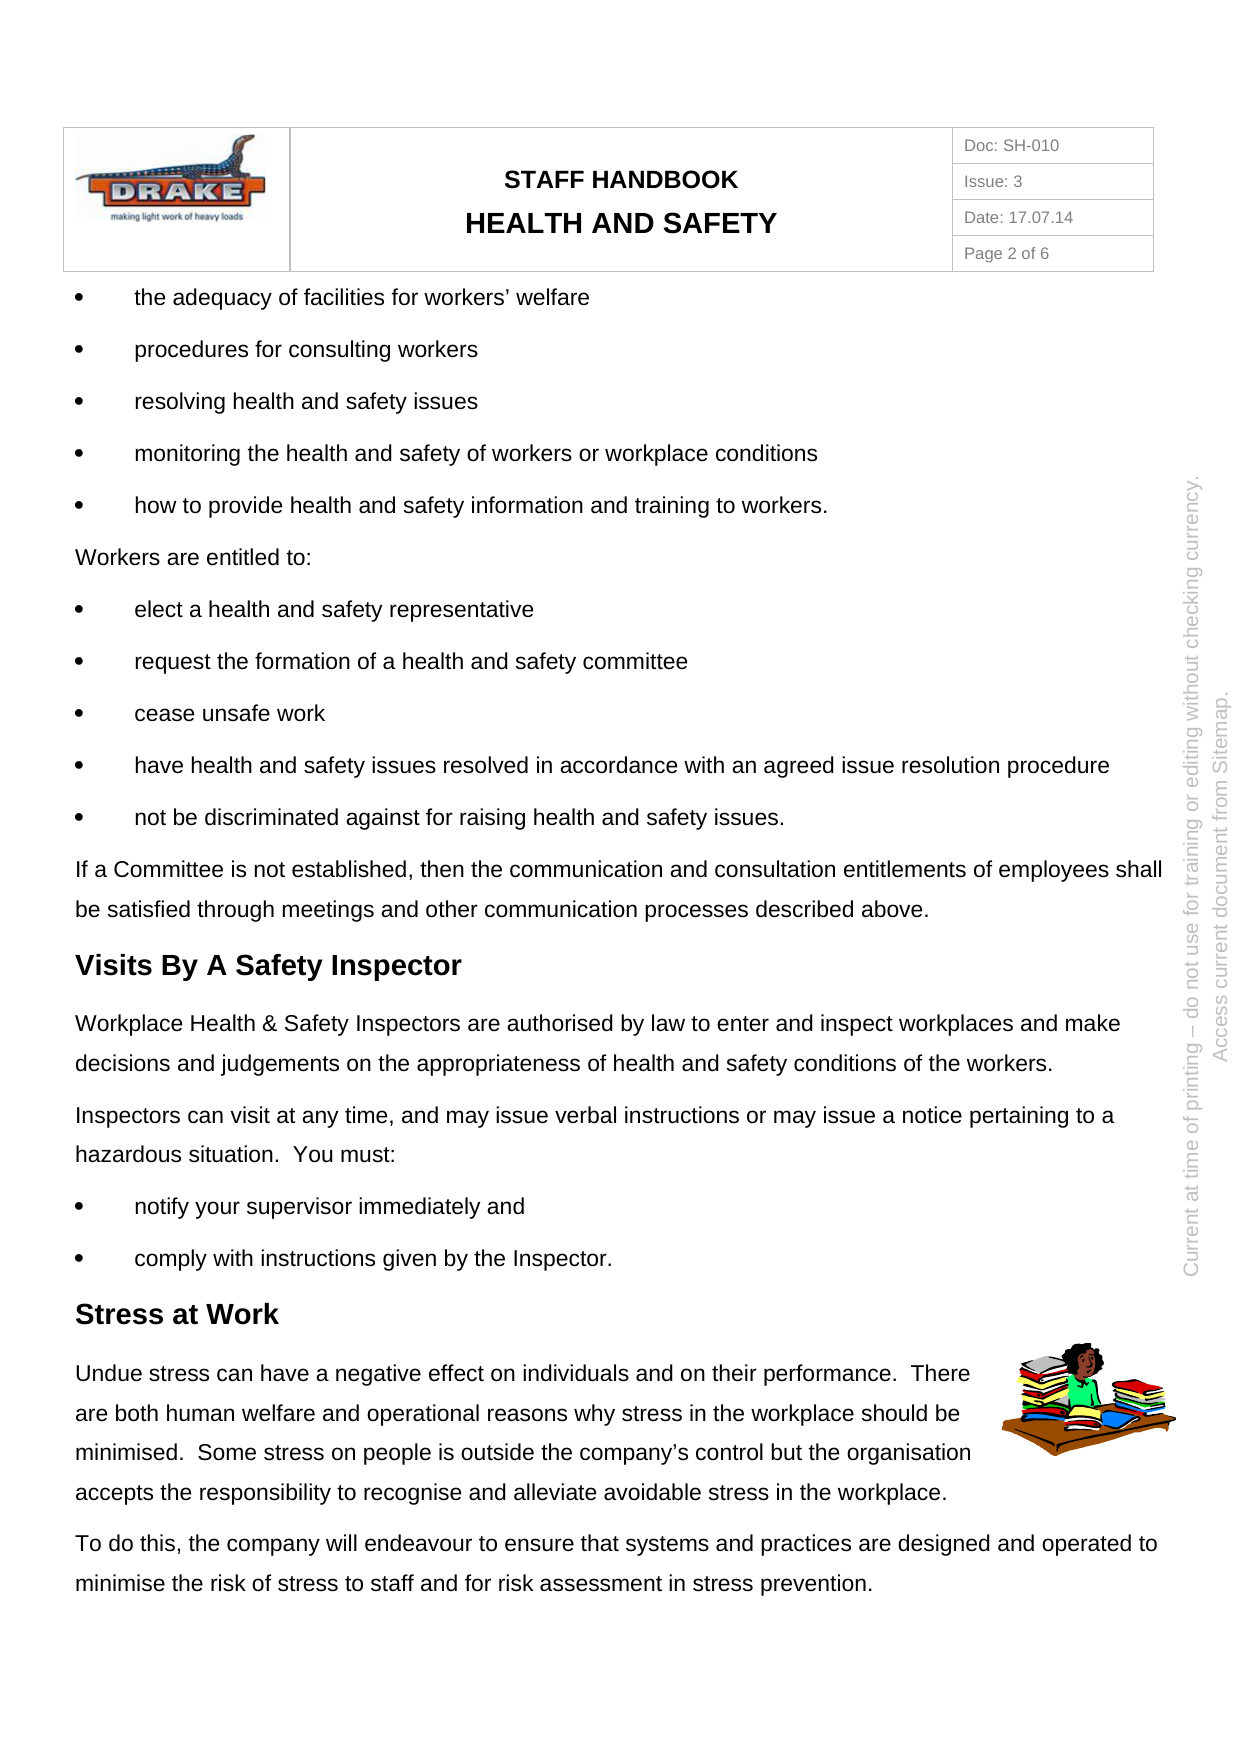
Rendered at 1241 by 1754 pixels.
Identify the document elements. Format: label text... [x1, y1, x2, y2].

list cease unsafe work [75, 700, 1165, 726]
table_cell Date: 17.07.14 [953, 200, 1153, 235]
list procedures for consulting workers [75, 336, 1165, 363]
text Stress at Work [75, 1297, 1165, 1331]
list notify your supervisor immediately and [75, 1193, 1165, 1219]
picture [75, 134, 266, 222]
list resolving health and safety issues [75, 388, 1165, 414]
text Inspectors can visit at any time, and may issue verbal instructions or may issue a notice pertaining to a hazardous situation. You must: [75, 1102, 1165, 1168]
list comply with instructions given by the Inspector. [75, 1245, 1165, 1272]
text To do this, the company will endeavour to ensure that systems and practices are designed and operated to minimise the risk of stress to staff and for risk assessment in stress prevention. [75, 1530, 1165, 1596]
table_header Doc: SH-010 [953, 128, 1153, 163]
list elect a health and safety representative [75, 596, 1165, 622]
list how to provide health and safety information and training to workers. [75, 492, 1165, 518]
text Visits By A Safety Inspector [75, 947, 1165, 981]
table_header [64, 128, 289, 271]
table_cell Issue: 3 [953, 164, 1153, 199]
list request the formation of a health and safety committee [75, 648, 1165, 674]
list not be discriminated against for raising health and safety issues. [75, 804, 1165, 830]
text If a Committee is not established, then the communication and consultation entitlements of employees shall be satisfied through meetings and other communication processes described above. [75, 856, 1165, 922]
list have health and safety issues resolved in accordance with an agreed issue resolution procedure [75, 752, 1165, 778]
text Workplace Health & Safety Inspectors are authorised by law to enter and inspect workplaces and make decisions and judgements on the appropriateness of health and safety conditions of the workers. [75, 1010, 1165, 1076]
text Undue stress can have a negative effect on individuals and on their performance. There are both human welfare and operational reasons why stress in the workplace should be minimised. Some stress on people is outside the company’s control but the organisation accepts the responsibility to recognise and alleviate avoidable stress in the workplace. [75, 1360, 1165, 1505]
text Workers are entitled to: [75, 544, 1165, 571]
table_header STAFF HANDBOOK HEALTH AND SAFETY [291, 128, 952, 271]
table_cell Page 18 of 45 [953, 236, 1153, 271]
list the adequacy of facilities for workers’ welfare [75, 284, 1165, 311]
list monitoring the health and safety of workers or workplace conditions [75, 440, 1165, 467]
